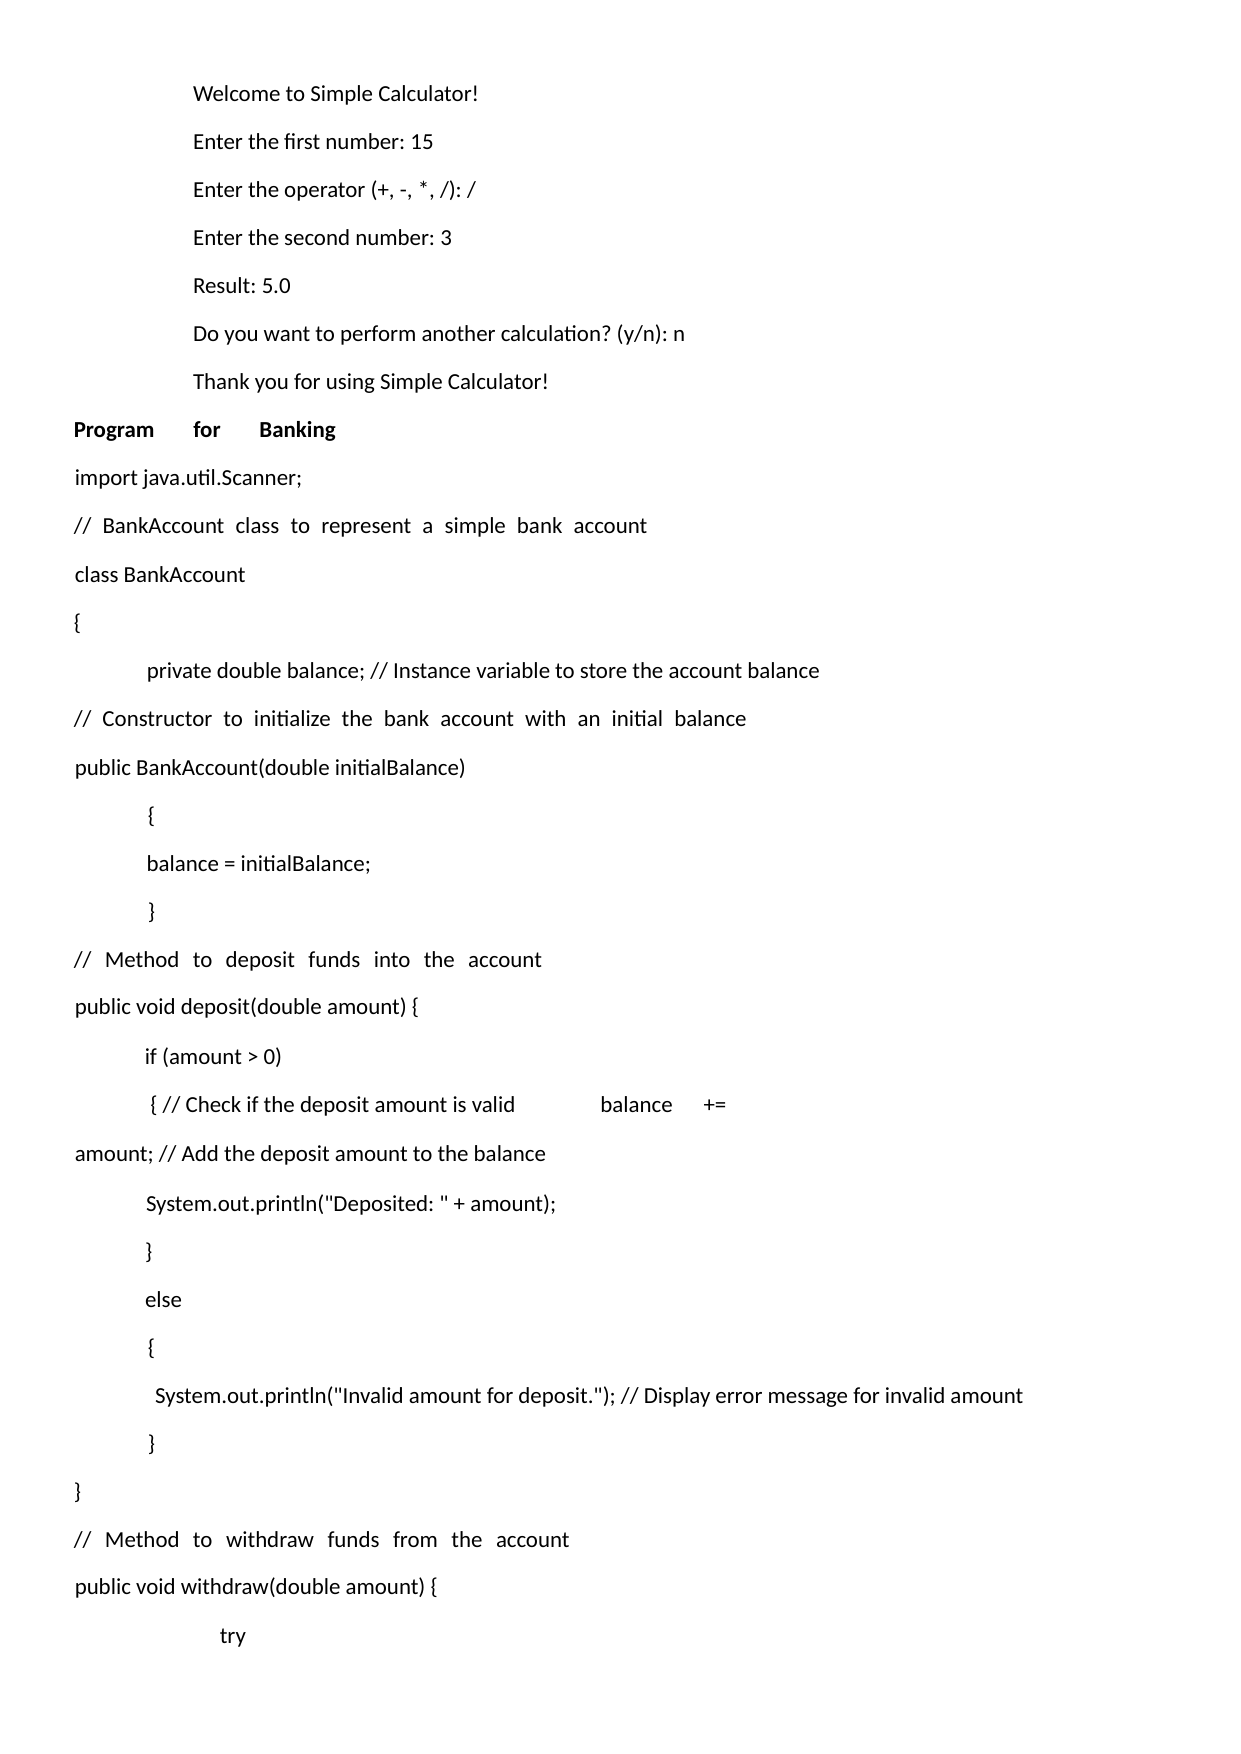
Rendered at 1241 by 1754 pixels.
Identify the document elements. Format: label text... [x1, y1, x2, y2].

text private double balance; // Instance variable to store the account balance [73, 656, 1030, 684]
text balance = initialBalance; [73, 849, 1030, 877]
text { // Check if the deposit amount is valid balance += amount; // Add the deposit amount to the balance [73, 1090, 726, 1168]
text Enter the second number: 3 [193, 223, 1030, 251]
text Welcome to Simple Calculator! [193, 79, 1030, 107]
text { [73, 801, 1030, 829]
text System.out.println("Invalid amount for deposit."); // Display error message for invalid amount [73, 1381, 1030, 1409]
text } [73, 1429, 1030, 1457]
text // Method to withdraw funds from the account public void withdraw(double amount) { [73, 1525, 570, 1600]
text { [73, 608, 1030, 637]
text if (amount > 0) [73, 1042, 1030, 1070]
text // Constructor to initialize the bank account with an initial balance public BankAccount(double initialBalance) [73, 704, 748, 781]
text Program for Banking import java.util.Scanner; [73, 415, 336, 491]
text { [73, 1333, 1030, 1361]
text } [73, 1477, 1030, 1505]
text else [73, 1285, 1030, 1313]
text System.out.println("Deposited: " + amount); [73, 1189, 1030, 1217]
text } [73, 1237, 1030, 1265]
text try [73, 1621, 1030, 1649]
text Thank you for using Simple Calculator! [193, 367, 1030, 395]
text Do you want to perform another calculation? (y/n): n [193, 319, 1030, 347]
text Result: 5.0 [193, 271, 1030, 299]
text // BankAccount class to represent a simple bank account class BankAccount [73, 512, 648, 588]
text // Method to deposit funds into the account public void deposit(double amount) { [73, 945, 543, 1020]
text Enter the first number: 15 [193, 127, 1030, 155]
text Enter the operator (+, -, *, /): / [193, 175, 1030, 203]
text } [73, 897, 1030, 925]
